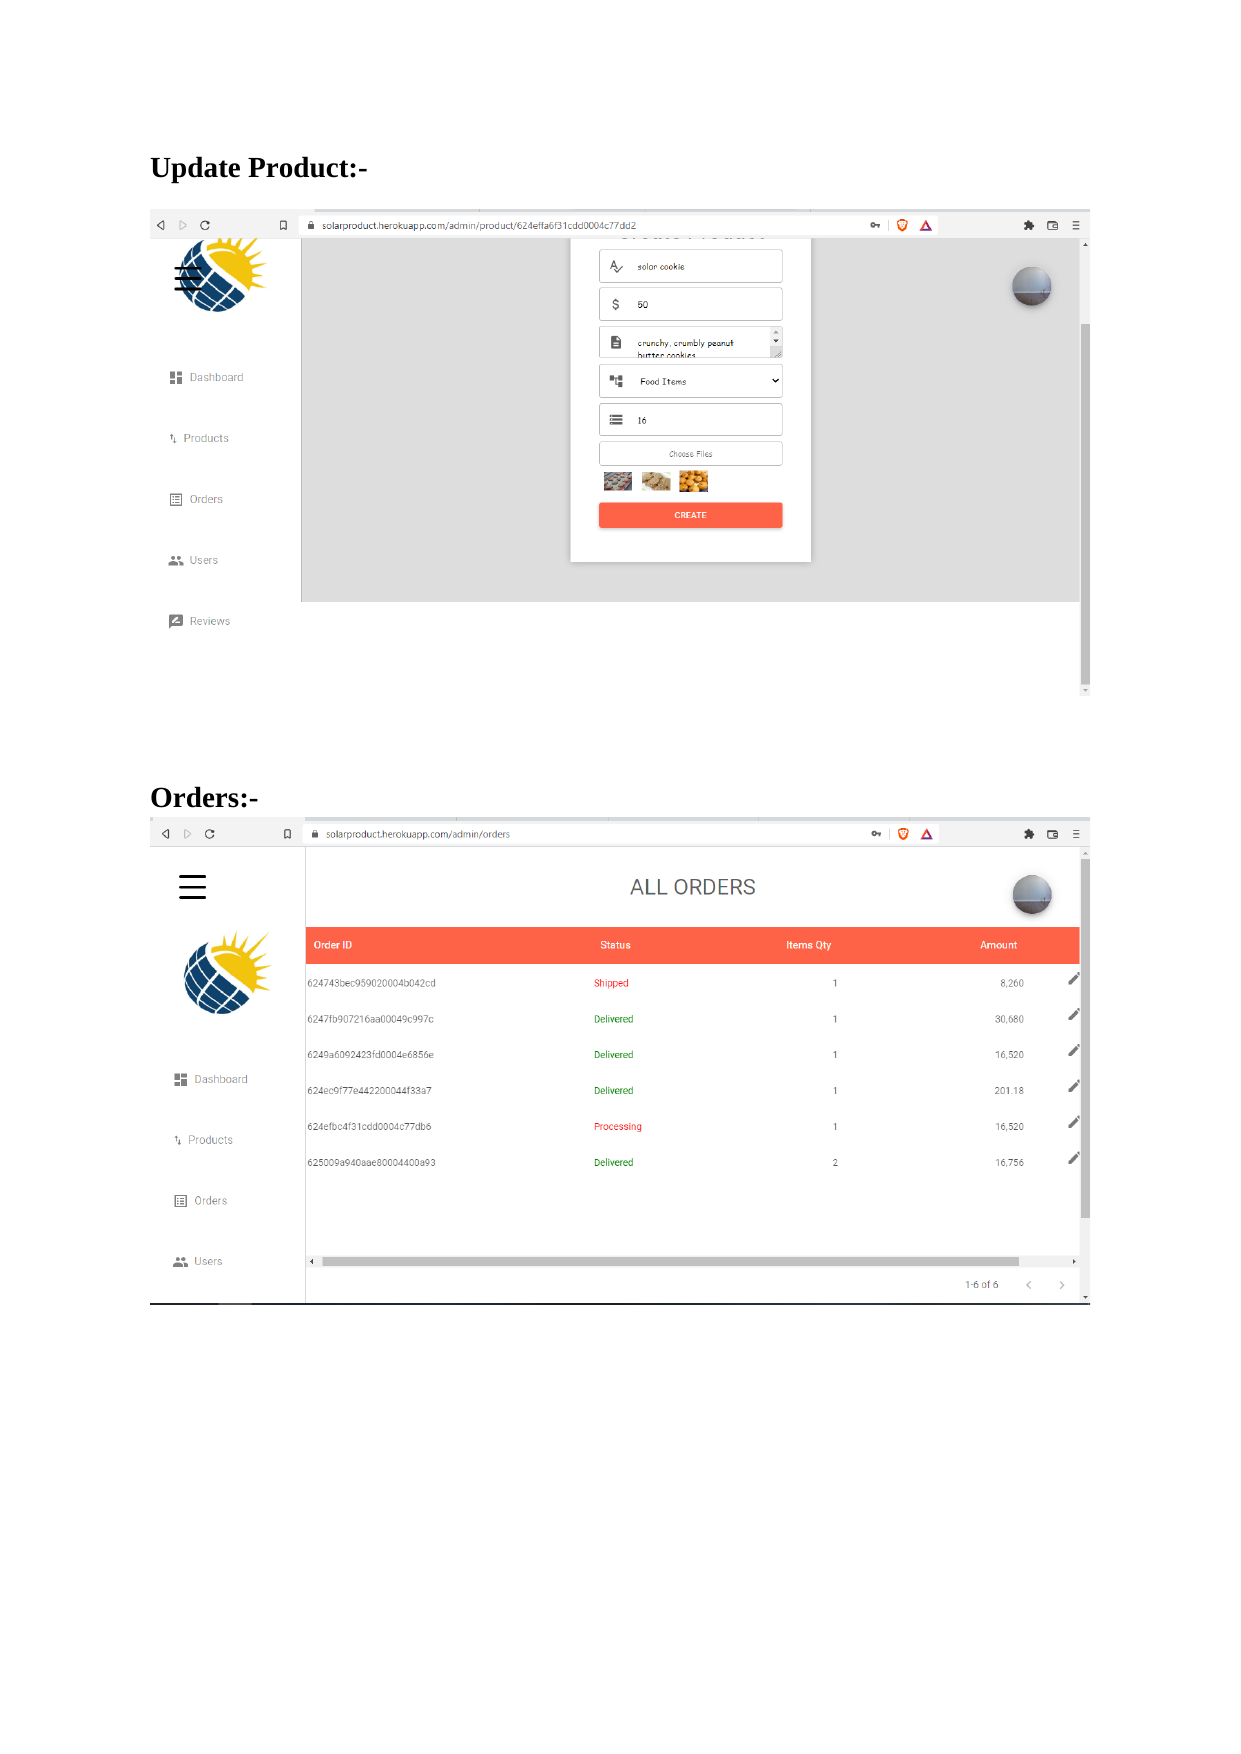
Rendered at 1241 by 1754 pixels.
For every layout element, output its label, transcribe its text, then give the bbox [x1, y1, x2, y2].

picture [150, 817, 1091, 1305]
picture [150, 209, 1091, 696]
text Orders:- [150, 780, 1090, 817]
text Update Product:- [150, 150, 1090, 183]
